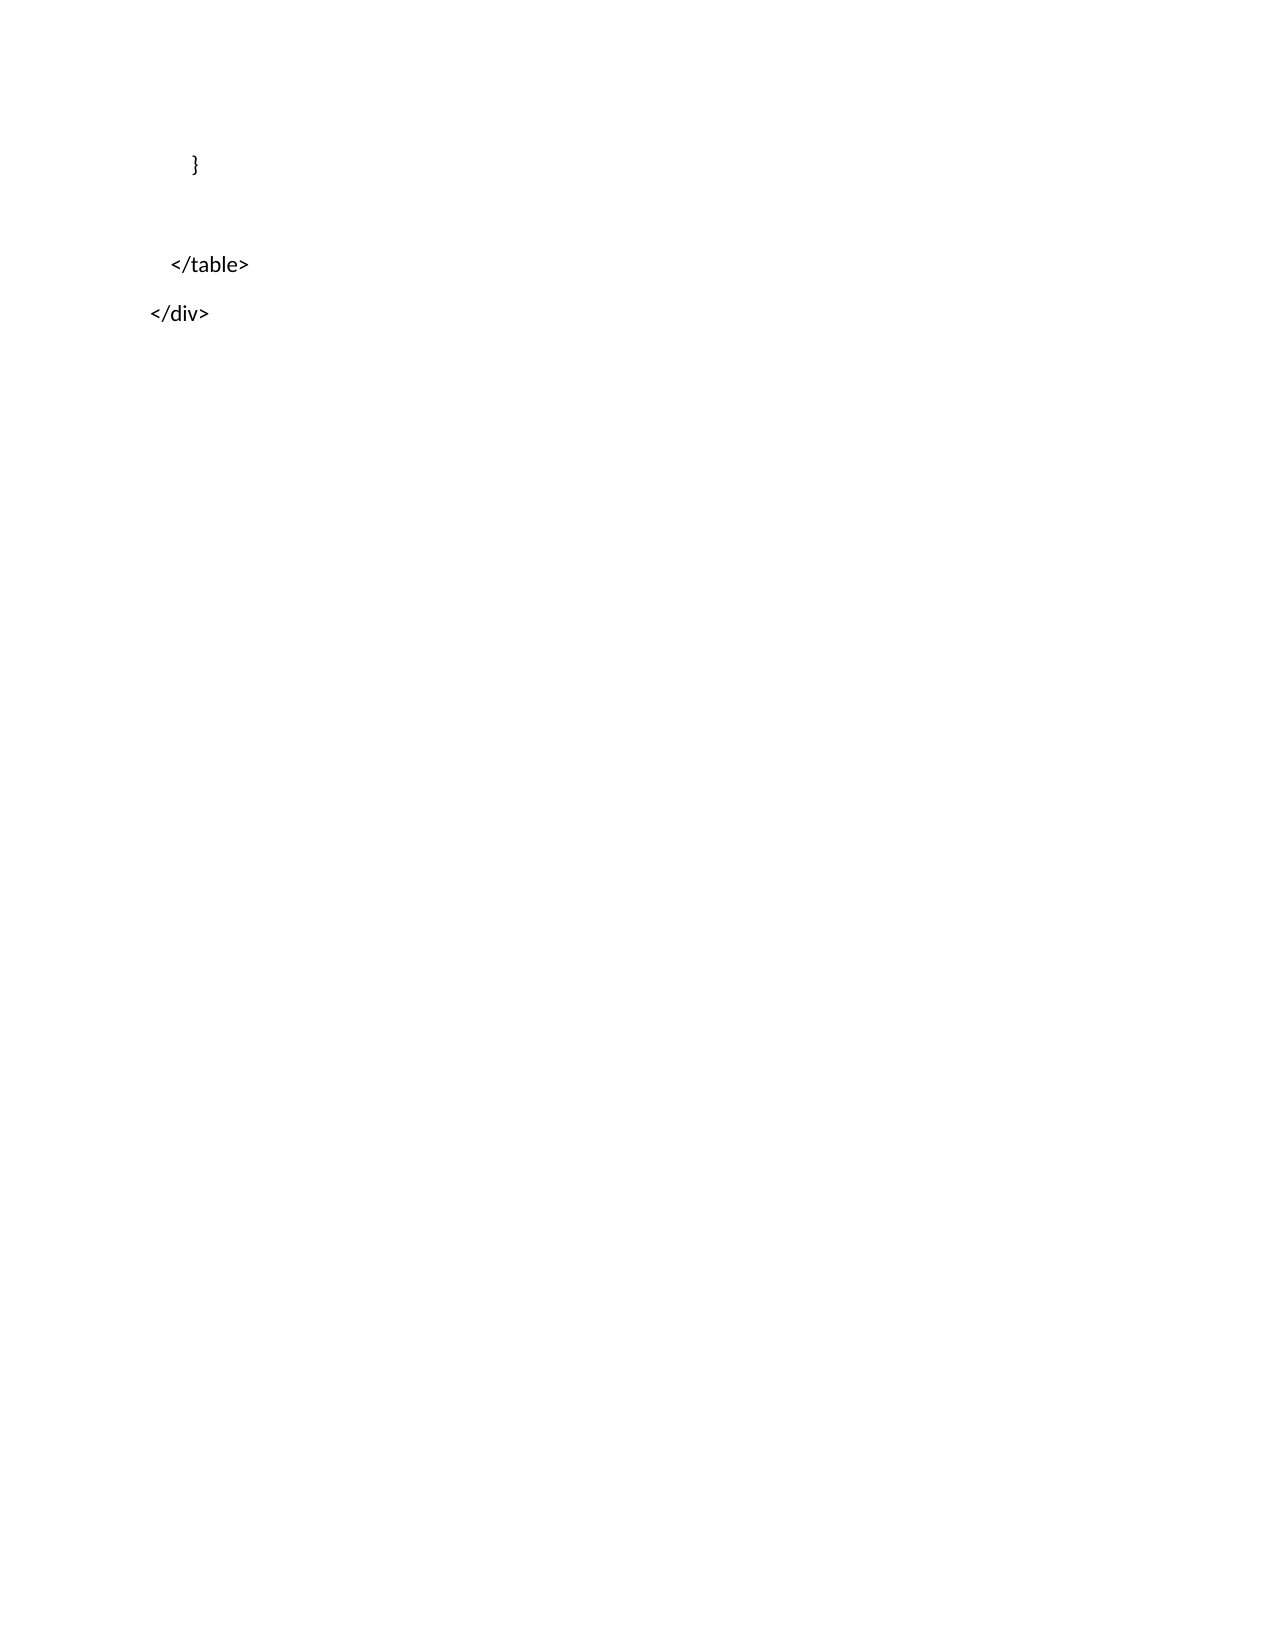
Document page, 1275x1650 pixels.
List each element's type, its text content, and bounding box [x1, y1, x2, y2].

text </div> [150, 299, 1125, 327]
text } [150, 150, 1125, 179]
text </table> [150, 249, 1125, 278]
